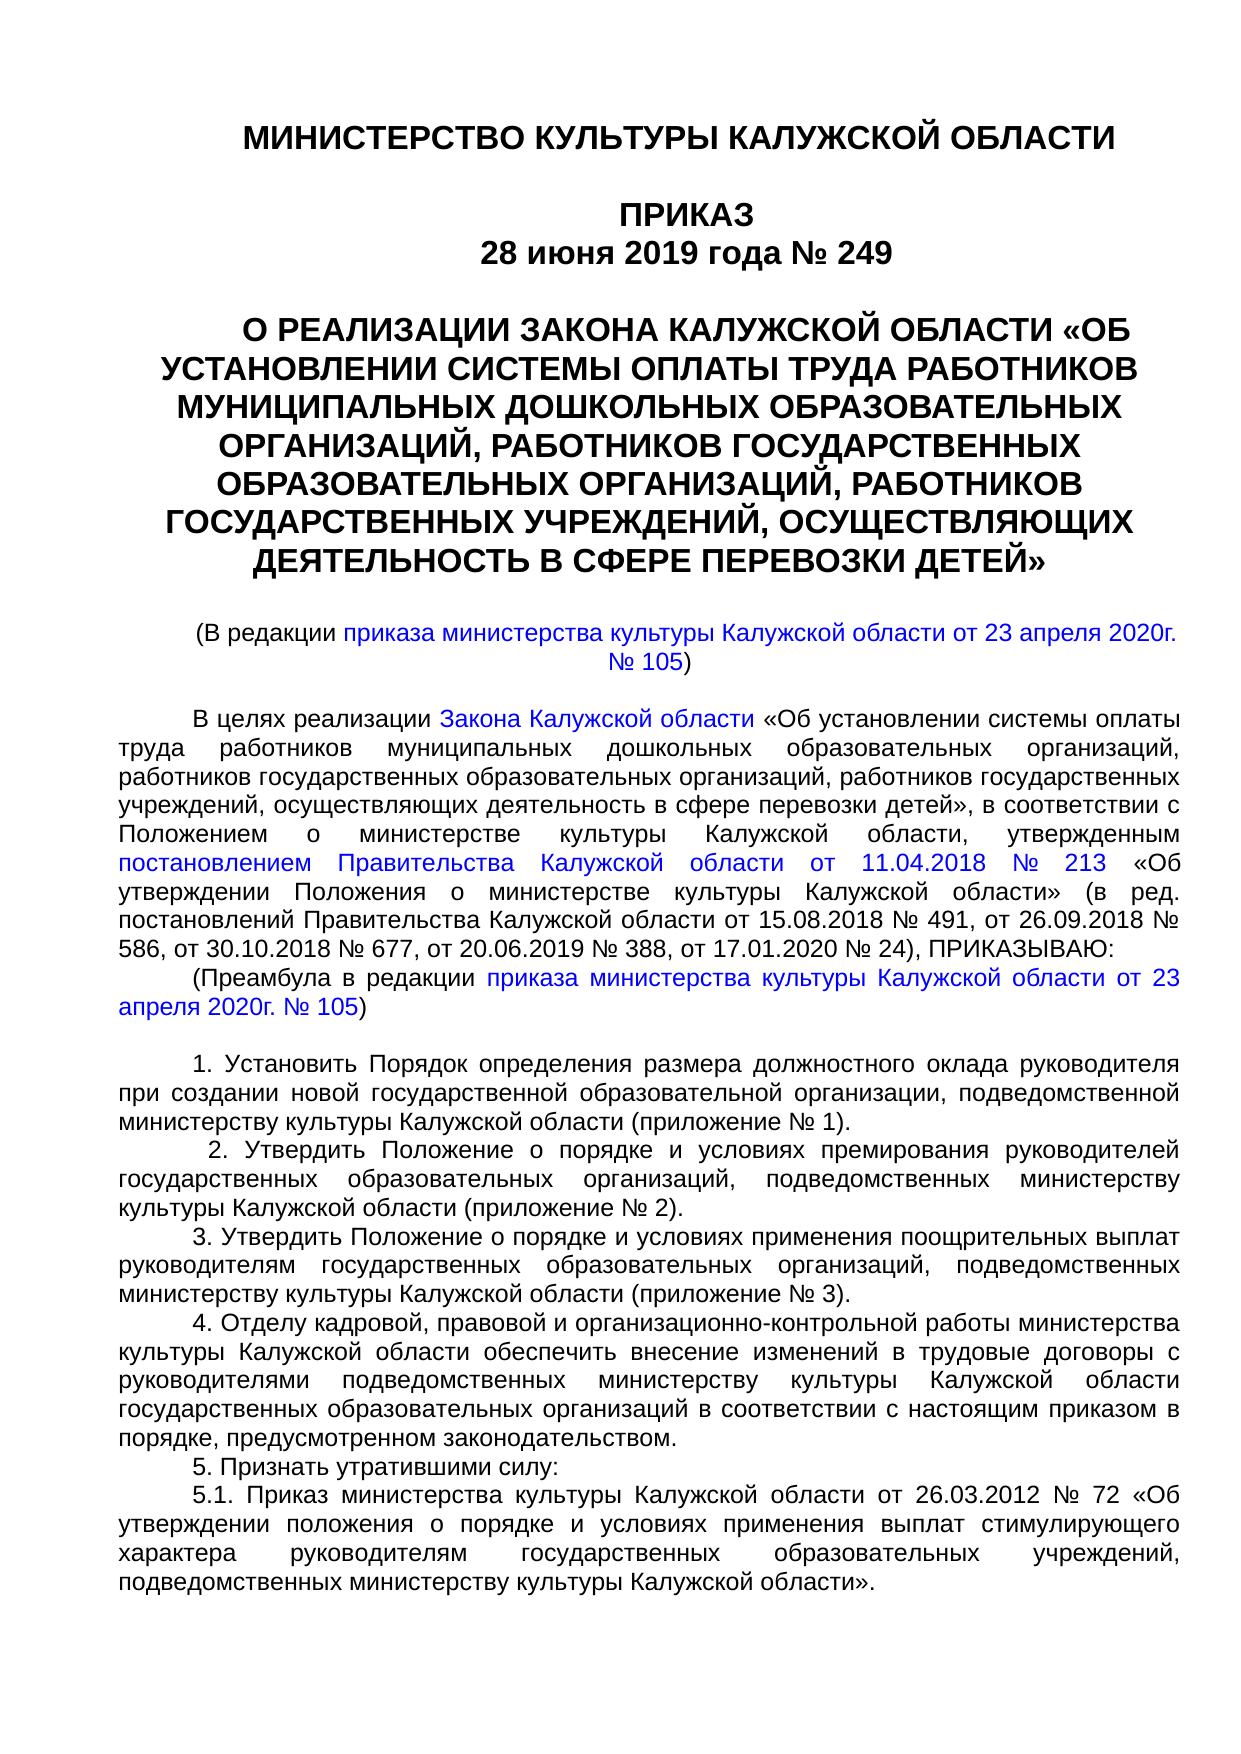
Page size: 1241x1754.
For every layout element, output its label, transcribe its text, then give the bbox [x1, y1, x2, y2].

text ПРИКАЗ [118, 195, 1181, 233]
text (Преамбула в редакции приказа министерства культуры Калужской области от 23 апреля 2020г. № 105) [118, 963, 1181, 1020]
text 1. Установить Порядок определения размера должностного оклада руководителя при создании новой государственной образовательной организации, подведомственной министерству культуры Калужской области (приложение № 1). [118, 1049, 1181, 1135]
text В целях реализации Закона Калужской области «Об установлении системы оплаты труда работников муниципальных дошкольных образовательных организаций, работников государственных образовательных организаций, работников государственных учреждений, осуществляющих деятельность в сфере перевозки детей», в соответствии с Положением о министерстве культуры Калужской области, утвержденным постановлением Правительства Калужской области от 11.04.2018 № 213 «Об утверждении Положения о министерстве культуры Калужской области» (в ред. постановлений Правительства Калужской области от 15.08.2018 № 491, от 26.09.2018 № 586, от 30.10.2018 № 677, от 20.06.2019 № 388, от 17.01.2020 № 24), ПРИКАЗЫВАЮ: [118, 704, 1181, 963]
text 4. Отделу кадровой, правовой и организационно-контрольной работы министерства культуры Калужской области обеспечить внесение изменений в трудовые договоры с руководителями подведомственных министерству культуры Калужской области государственных образовательных организаций в соответствии с настоящим приказом в порядке, предусмотренном законодательством. [118, 1308, 1181, 1452]
text 5.1. Приказ министерства культуры Калужской области от 26.03.2012 № 72 «Об утверждении положения о порядке и условиях применения выплат стимулирующего характера руководителям государственных образовательных учреждений, подведомственных министерству культуры Калужской области». [118, 1480, 1181, 1595]
text 28 июня 2019 года № 249 [118, 233, 1181, 272]
text 5. Признать утратившими силу: [118, 1452, 1181, 1480]
text (В редакции приказа министерства культуры Калужской области от 23 апреля 2020г. № 105) [118, 618, 1181, 675]
text 3. Утвердить Положение о порядке и условиях применения поощрительных выплат руководителям государственных образовательных организаций, подведомственных министерству культуры Калужской области (приложение № 3). [118, 1222, 1181, 1308]
text О РЕАЛИЗАЦИИ ЗАКОНА КАЛУЖСКОЙ ОБЛАСТИ «ОБ УСТАНОВЛЕНИИ СИСТЕМЫ ОПЛАТЫ ТРУДА РАБОТНИКОВ МУНИЦИПАЛЬНЫХ ДОШКОЛЬНЫХ ОБРАЗОВАТЕЛЬНЫХ ОРГАНИЗАЦИЙ, РАБОТНИКОВ ГОСУДАРСТВЕННЫХ ОБРАЗОВАТЕЛЬНЫХ ОРГАНИЗАЦИЙ, РАБОТНИКОВ ГОСУДАРСТВЕННЫХ УЧРЕЖДЕНИЙ, ОСУЩЕСТВЛЯЮЩИХ ДЕЯТЕЛЬНОСТЬ В СФЕРЕ ПЕРЕВОЗКИ ДЕТЕЙ» [118, 310, 1181, 579]
text МИНИСТЕРСТВО КУЛЬТУРЫ КАЛУЖСКОЙ ОБЛАСТИ [118, 118, 1181, 157]
text 2. Утвердить Положение о порядке и условиях премирования руководителей государственных образовательных организаций, подведомственных министерству культуры Калужской области (приложение № 2). [118, 1135, 1181, 1222]
